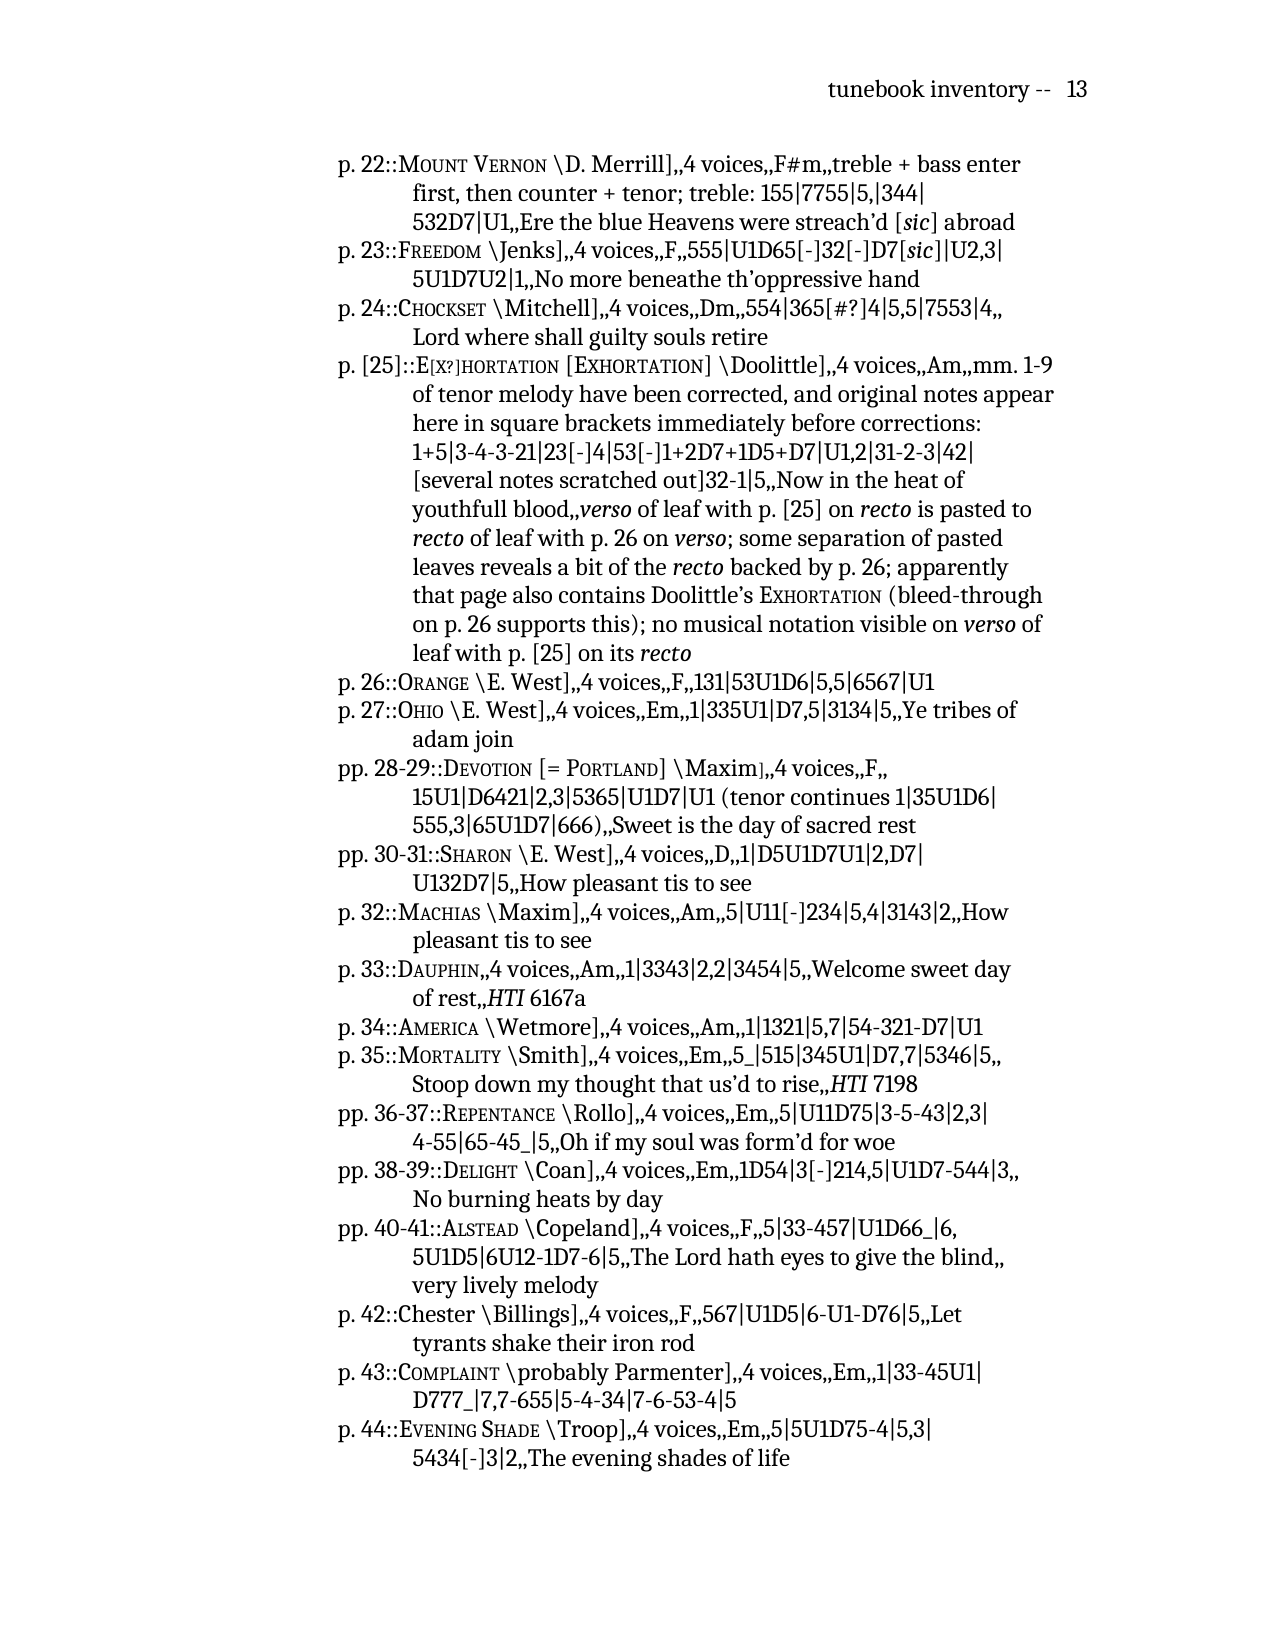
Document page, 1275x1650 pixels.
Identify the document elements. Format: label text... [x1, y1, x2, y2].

text D777_|7,7-655|5-4-34|7-6-53-4|5 [187, 1386, 1087, 1415]
text 4-55|65-45_|5,,Oh if my soul was form’d for woe [187, 1127, 1087, 1156]
text p. 26::ORANGE \E. West],,4 voices,,F,,131|53U1D6|5,5|6567|U1 [187, 667, 1087, 696]
text p. 44::EVENING SHADE \Troop],,4 voices,,Em,,5|5U1D75-4|5,3| [187, 1415, 1087, 1444]
text [several notes scratched out]32-1|5,,Now in the heat of [337, 466, 1087, 495]
text here in square brackets immediately before corrections: [337, 409, 1087, 437]
text p. 27::OHIO \E. West],,4 voices,,Em,,1|335U1|D7,5|3134|5,,Ye tribes of [187, 696, 1087, 725]
text very lively melody [187, 1271, 1087, 1300]
text pp. 38-39::DELIGHT \Coan],,4 voices,,Em,,1D54|3[-]214,5|U1D7-544|3,, [187, 1156, 1087, 1185]
text leaves reveals a bit of the recto backed by p. 26; apparently [337, 552, 1087, 581]
text p. 33::DAUPHIN,,4 voices,,Am,,1|3343|2,2|3454|5,,Welcome sweet day [187, 955, 1087, 984]
text 5U1D7U2|1,,No more beneathe th’oppressive hand [337, 265, 1087, 294]
text 5434[-]3|2,,The evening shades of life [187, 1444, 1087, 1472]
text No burning heats by day [187, 1185, 1087, 1214]
text p. 32::MACHIAS \Maxim],,4 voices,,Am,,5|U11[-]234|5,4|3143|2,,How [187, 897, 1087, 926]
text 532D7|U1,,Ere the blue Heavens were streach’d [sic] abroad [187, 207, 1087, 236]
text pleasant tis to see [187, 926, 1087, 955]
text on p. 26 supports this); no musical notation visible on verso of [337, 610, 1087, 639]
text U132D7|5,,How pleasant tis to see [337, 869, 1087, 897]
text pp. 40-41::ALSTEAD \Copeland],,4 voices,,F,,5|33-457|U1D66_|6, [187, 1214, 1087, 1242]
text pp. 36-37::REPENTANCE \Rollo],,4 voices,,Em,,5|U11D75|3-5-43|2,3| [187, 1099, 1087, 1127]
text p. 42::Chester \Billings],,4 voices,,F,,567|U1D5|6-U1-D76|5,,Let [187, 1300, 1087, 1329]
text p. 23::FREEDOM \Jenks],,4 voices,,F,,555|U1D65[-]32[-]D7[sic]|U2,3| [187, 236, 1087, 265]
text p. 35::MORTALITY \Smith],,4 voices,,Em,,5_|515|345U1|D7,7|5346|5,, [187, 1041, 1087, 1070]
text leaf with p. [25] on its recto [337, 639, 1087, 667]
text that page also contains Doolittle’s EXHORTATION (bleed-through [337, 581, 1087, 610]
text pp. 28-29::DEVOTION [= PORTLAND] \Maxim],,4 voices,,F,, [187, 754, 1087, 782]
text p. 34::AMERICA \Wetmore],,4 voices,,Am,,1|1321|5,7|54-321-D7|U1 [187, 1012, 1087, 1041]
text 1+5|3-4-3-21|23[-]4|53[-]1+2D7+1D5+D7|U1,2|31-2-3|42| [337, 437, 1087, 466]
text of tenor melody have been corrected, and original notes appear [337, 380, 1087, 409]
text Lord where shall guilty souls retire [187, 322, 1087, 351]
text 15U1|D6421|2,3|5365|U1D7|U1 (tenor continues 1|35U1D6| [337, 782, 1087, 811]
text Stoop down my thought that us’d to rise,,HTI 7198 [187, 1070, 1087, 1099]
text of rest,,HTI 6167a [187, 984, 1087, 1012]
text 555,3|65U1D7|666),,Sweet is the day of sacred rest [337, 811, 1087, 840]
text p. 22::MOUNT VERNON \D. Merrill],,4 voices,,F#m,,treble + bass enter [187, 150, 1087, 179]
text tyrants shake their iron rod [337, 1329, 1087, 1357]
text first, then counter + tenor; treble: 155|7755|5,|344| [187, 179, 1087, 207]
text adam join [187, 725, 1087, 754]
text p. 43::COMPLAINT \probably Parmenter],,4 voices,,Em,,1|33-45U1| [187, 1357, 1087, 1386]
text 5U1D5|6U12-1D7-6|5,,The Lord hath eyes to give the blind,, [187, 1242, 1087, 1271]
text pp. 30-31::SHARON \E. West],,4 voices,,D,,1|D5U1D7U1|2,D7| [187, 840, 1087, 869]
text youthfull blood,,verso of leaf with p. [25] on recto is pasted to [187, 495, 1087, 524]
text p. [25]::E[X?]HORTATION [Exhortation] \Doolittle],,4 voices,,Am,,mm. 1-9 [187, 351, 1087, 380]
text recto of leaf with p. 26 on verso; some separation of pasted [337, 524, 1087, 552]
text p. 24::CHOCKSET \Mitchell],,4 voices,,Dm,,554|365[#?]4|5,5|7553|4,, [187, 294, 1087, 322]
